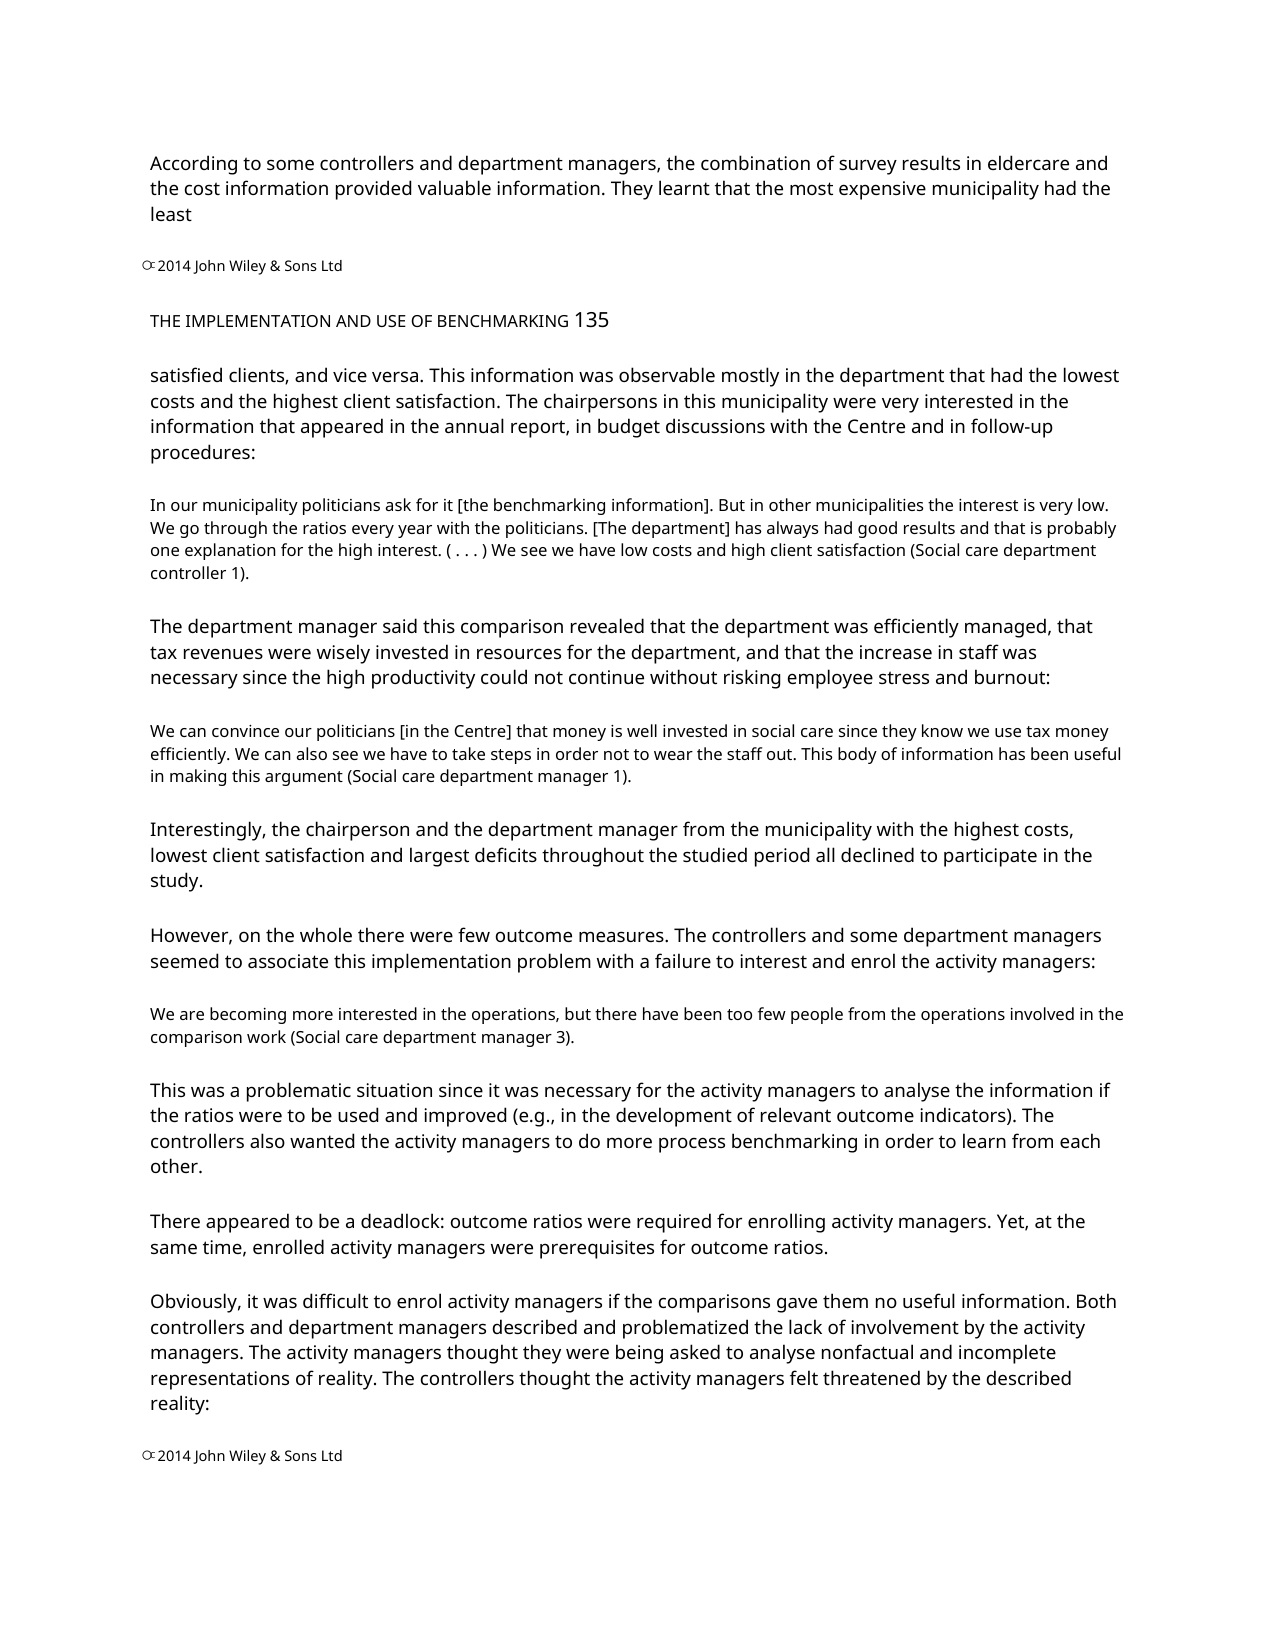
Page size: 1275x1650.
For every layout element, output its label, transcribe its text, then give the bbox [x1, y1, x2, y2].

text ⃝C 2014 John Wiley & Sons Ltd [150, 256, 1125, 276]
text We are becoming more interested in the operations, but there have been too few people from the operations involved in the comparison work (Social care department manager 3). [150, 1003, 1125, 1048]
text In our municipality politicians ask for it [the benchmarking information]. But in other municipalities the interest is very low. We go through the ratios every year with the politicians. [The department] has always had good results and that is probably one explanation for the high interest. ( . . . ) We see we have low costs and high client satisfaction (Social care department controller 1). [150, 494, 1125, 584]
text However, on the whole there were few outcome measures. The controllers and some department managers seemed to associate this implementation problem with a failure to interest and enrol the activity managers: [150, 922, 1125, 973]
text According to some controllers and department managers, the combination of survey results in eldercare and the cost information provided valuable information. They learnt that the most expensive municipality had the least [150, 150, 1125, 227]
text ⃝C 2014 John Wiley & Sons Ltd [150, 1445, 1125, 1465]
text Interestingly, the chairperson and the department manager from the municipality with the highest costs, lowest client satisfaction and largest deficits throughout the studied period all declined to participate in the study. [150, 817, 1125, 893]
text satisfied clients, and vice versa. This information was observable mostly in the department that had the lowest costs and the highest client satisfaction. The chairpersons in this municipality were very interested in the information that appeared in the annual report, in budget discussions with the Centre and in follow-up procedures: [150, 362, 1125, 464]
text This was a problematic situation since it was necessary for the activity managers to analyse the information if the ratios were to be used and improved (e.g., in the development of relevant outcome indicators). The controllers also wanted the activity managers to do more process benchmarking in order to learn from each other. [150, 1077, 1125, 1179]
text The department manager said this comparison revealed that the department was efficiently managed, that tax revenues were wisely invested in resources for the department, and that the increase in staff was necessary since the high productivity could not continue without risking employee stress and burnout: [150, 614, 1125, 690]
text Obviously, it was difficult to enrol activity managers if the comparisons gave them no useful information. Both controllers and department managers described and problematized the lack of involvement by the activity managers. The activity managers thought they were being asked to analyse nonfactual and incomplete representations of reality. The controllers thought the activity managers felt threatened by the described reality: [150, 1289, 1125, 1416]
text There appeared to be a deadlock: outcome ratios were required for enrolling activity managers. Yet, at the same time, enrolled activity managers were prerequisites for outcome ratios. [150, 1208, 1125, 1259]
text We can convince our politicians [in the Centre] that money is well invested in social care since they know we use tax money efficiently. We can also see we have to take steps in order not to wear the staff out. This body of information has been useful in making this argument (Social care department manager 1). [150, 719, 1125, 787]
text THE IMPLEMENTATION AND USE OF BENCHMARKING 135 [150, 305, 1125, 333]
